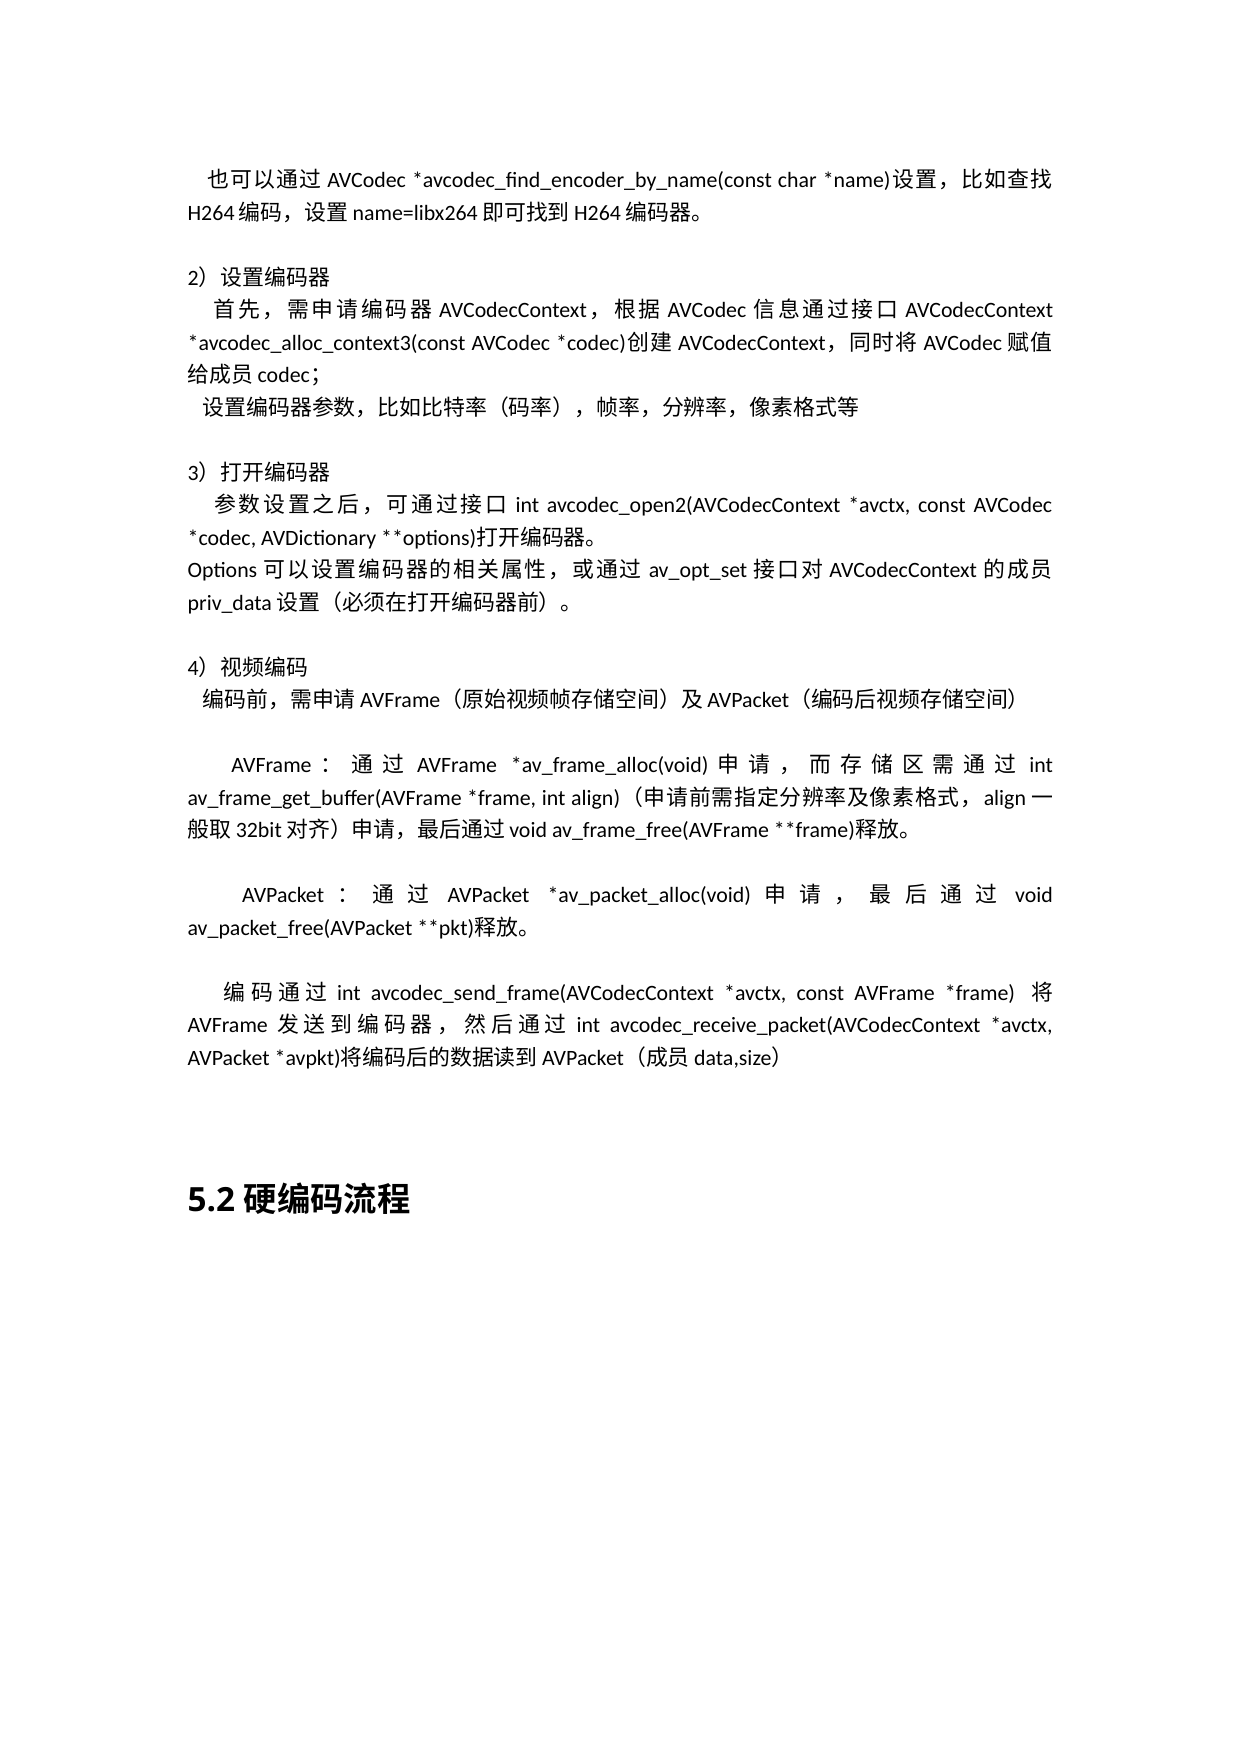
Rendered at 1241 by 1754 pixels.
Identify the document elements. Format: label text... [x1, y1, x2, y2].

text 编码前，需申请AVFrame（原始视频帧存储空间）及AVPacket（编码后视频存储空间） [187, 682, 1053, 714]
text 设置编码器参数，比如比特率（码率），帧率，分辨率，像素格式等 [187, 389, 1053, 422]
text 3）打开编码器 [187, 454, 1053, 487]
text AVPacket：通过AVPacket *av_packet_alloc(void)申请，最后通过void av_packet_free(AVPacket **pkt)释放。 [187, 877, 1053, 942]
subtitle 5.2 硬编码流程 [187, 1164, 1053, 1229]
text 编码通过int avcodec_send_frame(AVCodecContext *avctx, const AVFrame *frame) 将AVFrame发送到编码器，然后通过int avcodec_receive_packet(AVCodecContext *avctx, AVPacket *avpkt)将编码后的数据读到AVPacket（成员data,size） [187, 974, 1053, 1072]
text 4）视频编码 [187, 649, 1053, 682]
text Options可以设置编码器的相关属性，或通过av_opt_set接口对AVCodecContext的成员priv_data设置（必须在打开编码器前）。 [187, 552, 1053, 617]
text 首先，需申请编码器AVCodecContext，根据AVCodec信息通过接口AVCodecContext *avcodec_alloc_context3(const AVCodec *codec)创建AVCodecContext，同时将AVCodec赋值给成员codec； [187, 292, 1053, 389]
text 也可以通过AVCodec *avcodec_find_encoder_by_name(const char *name)设置，比如查找H264编码，设置name=libx264即可找到H264编码器。 [187, 162, 1053, 227]
text 2）设置编码器 [187, 259, 1053, 292]
text 参数设置之后，可通过接口int avcodec_open2(AVCodecContext *avctx, const AVCodec *codec, AVDictionary **options)打开编码器。 [187, 487, 1053, 552]
text AVFrame：通过AVFrame *av_frame_alloc(void)申请，而存储区需通过int av_frame_get_buffer(AVFrame *frame, int align)（申请前需指定分辨率及像素格式，align一般取32bit对齐）申请，最后通过void av_frame_free(AVFrame **frame)释放。 [187, 747, 1053, 844]
